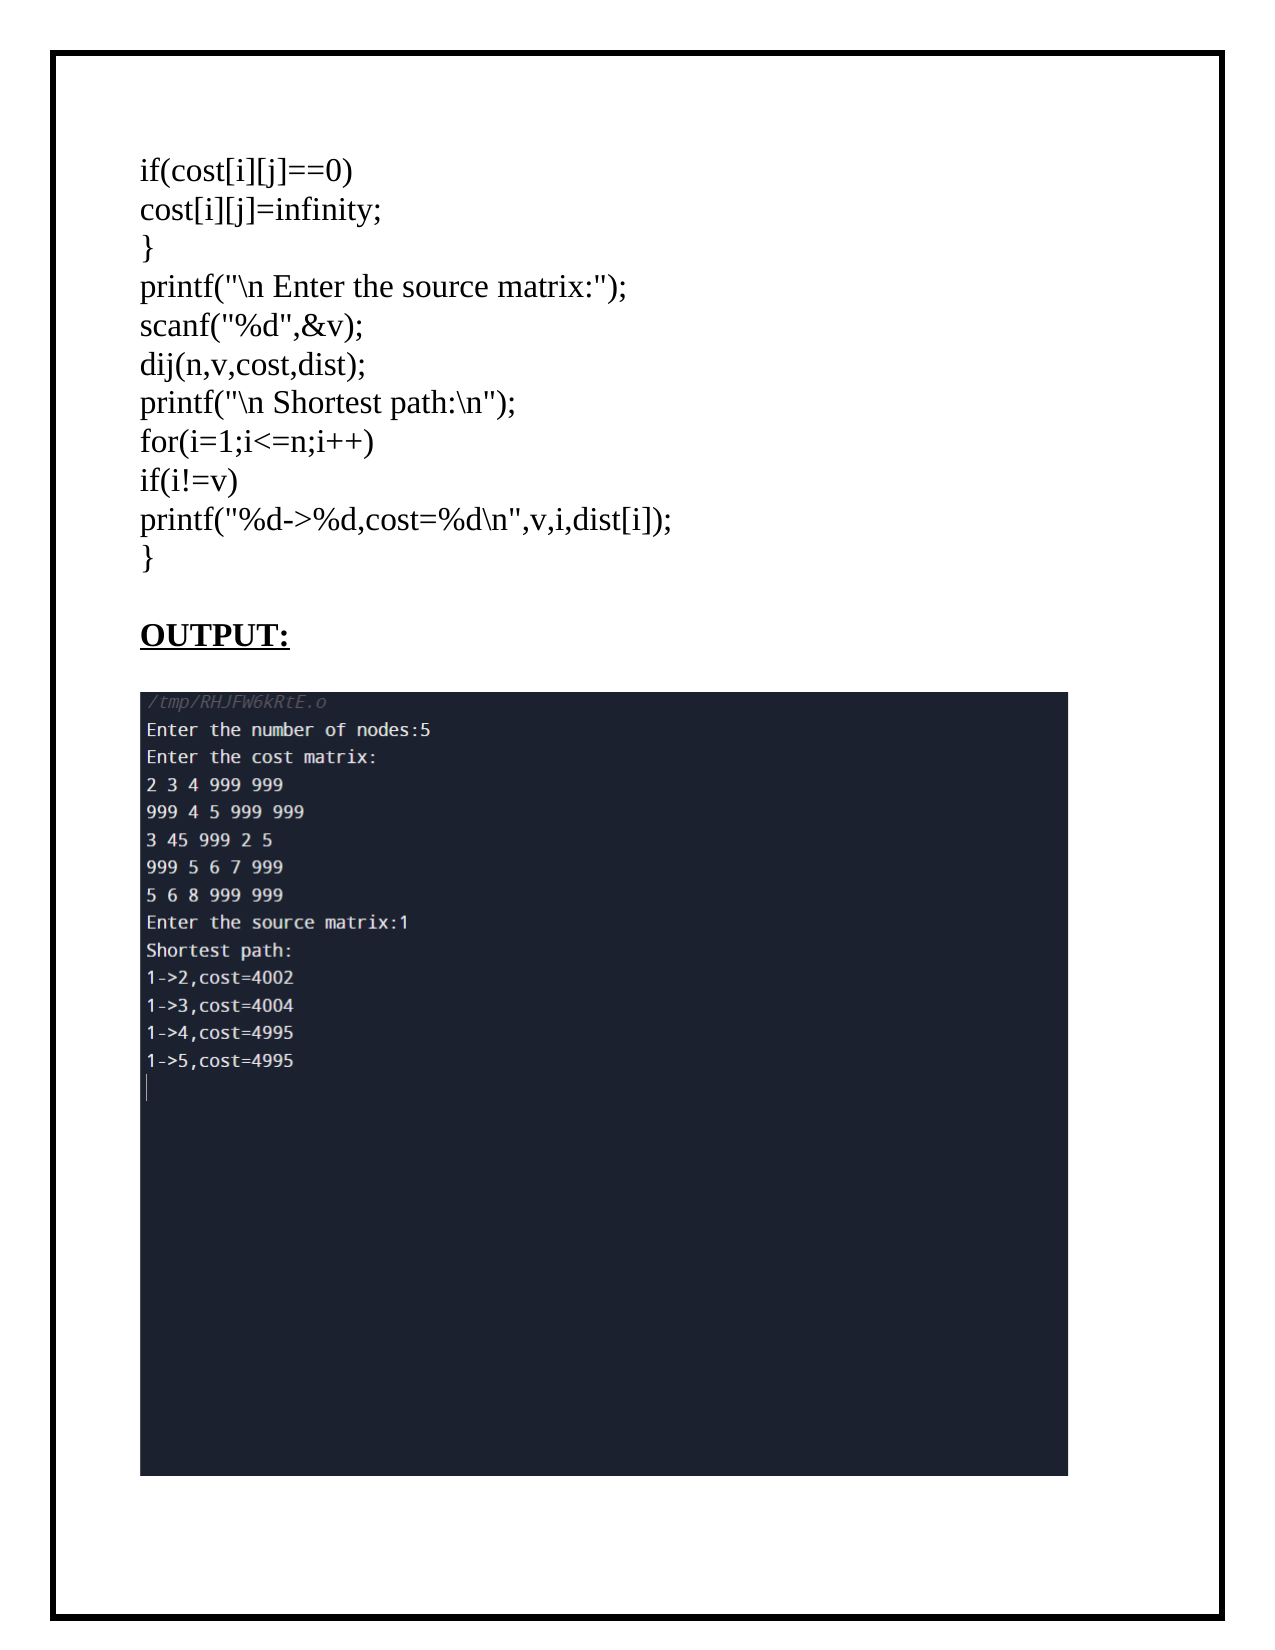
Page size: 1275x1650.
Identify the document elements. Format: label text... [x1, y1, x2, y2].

text printf("\n Shortest path:\n"); [139, 382, 1164, 421]
text dij(n,v,cost,dist); [139, 344, 1164, 382]
text OUTPUT: [139, 615, 1164, 653]
text scanf("%d",&v); [139, 305, 1164, 343]
text if(cost[i][j]==0) [139, 150, 1164, 188]
text } [139, 537, 1164, 576]
text if(i!=v) [139, 460, 1164, 498]
text printf("%d->%d,cost=%d\n",v,i,dist[i]); [139, 499, 1164, 537]
text } [139, 227, 1164, 266]
picture [139, 692, 1069, 1476]
text printf("\n Enter the source matrix:"); [139, 266, 1164, 304]
text cost[i][j]=infinity; [139, 189, 1164, 227]
text for(i=1;i<=n;i++) [139, 421, 1164, 459]
